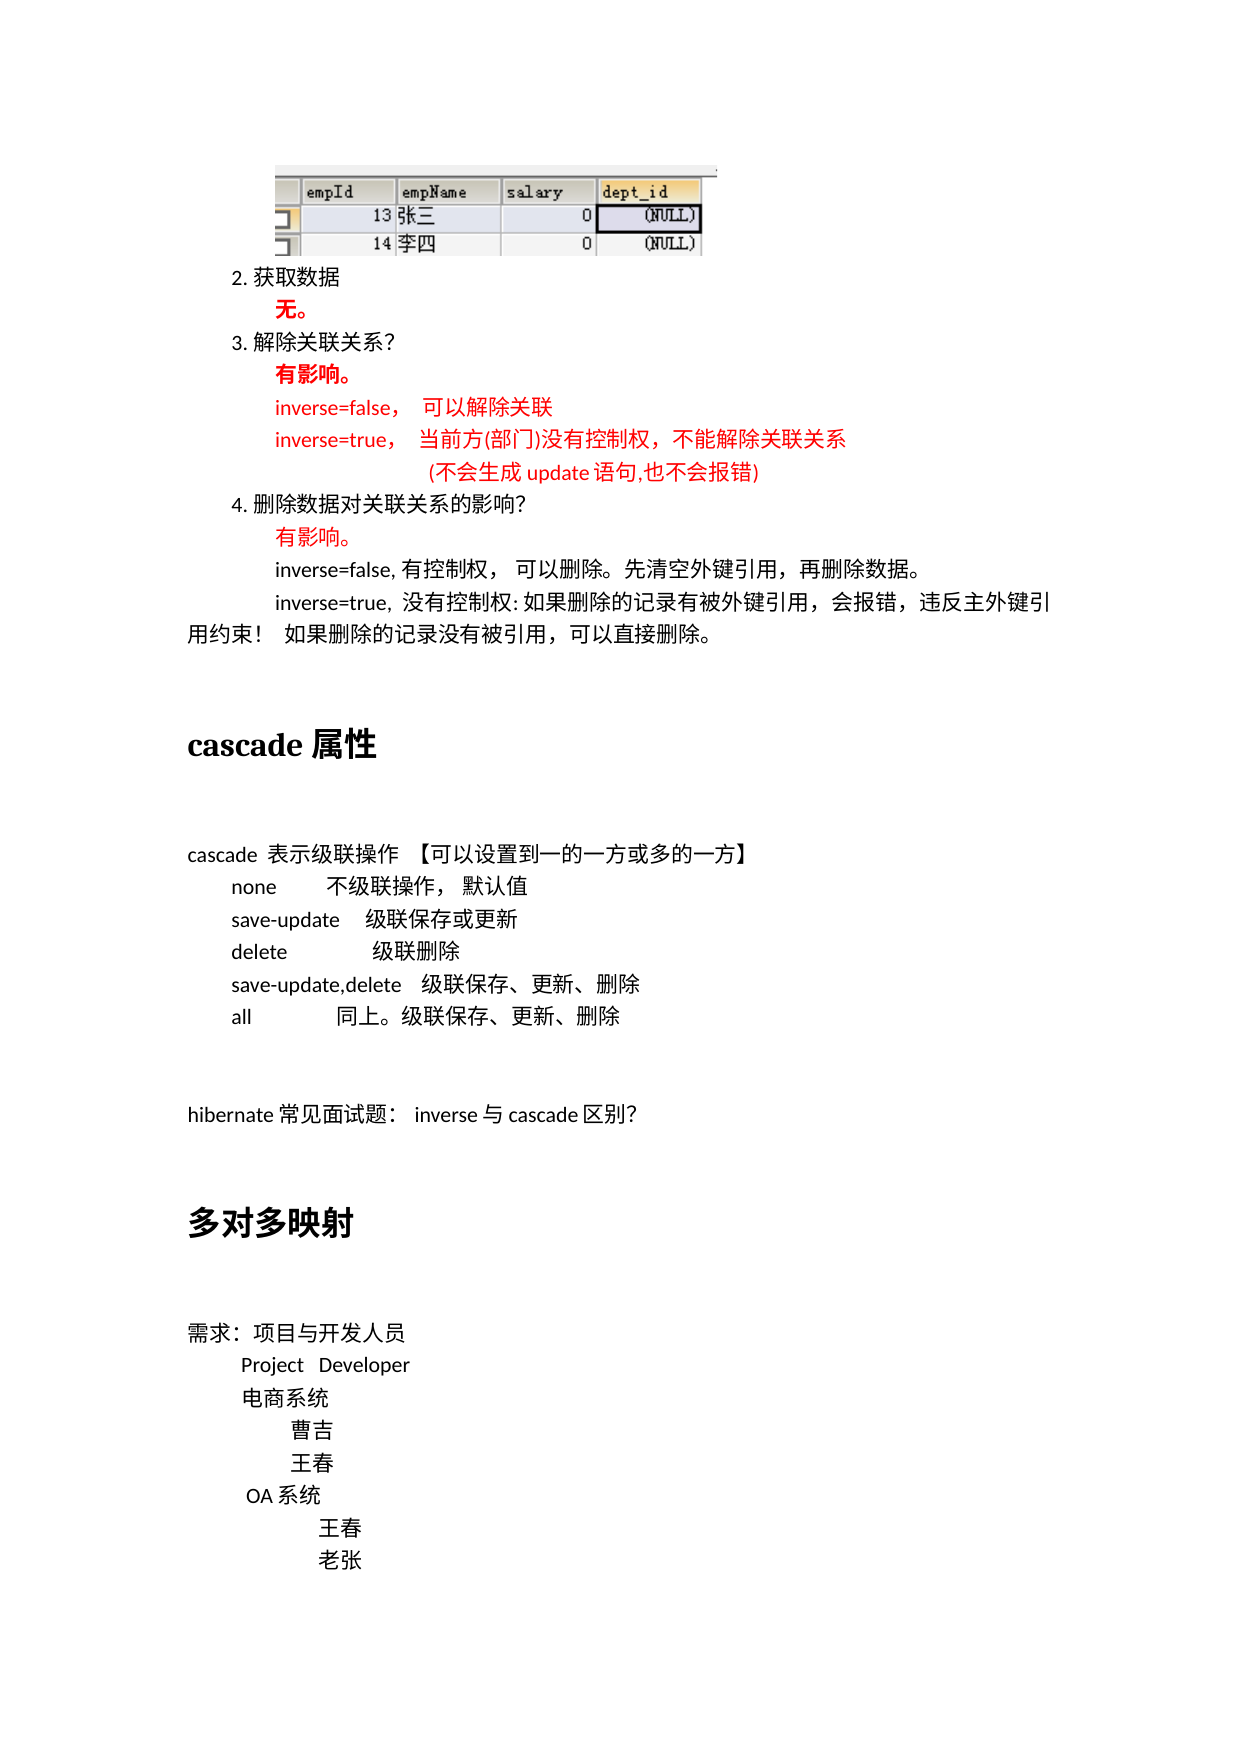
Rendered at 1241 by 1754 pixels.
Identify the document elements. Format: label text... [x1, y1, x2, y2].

text cascade 表示级联操作 【可以设置到一的一方或多的一方】 [187, 836, 1053, 869]
text 电商系统 [187, 1381, 1053, 1413]
text 2. 获取数据 [187, 259, 1053, 292]
text 王春 [187, 1446, 1053, 1478]
text (不会生成update语句,也不会报错) [406, 454, 1053, 487]
text inverse=false， 可以解除关联 [187, 389, 1053, 422]
text Project Developer [187, 1348, 1053, 1381]
text save-update,delete 级联保存、更新、删除 [187, 966, 1053, 999]
text none 不级联操作， 默认值 [187, 869, 1053, 901]
text hibernate常见面试题： inverse与cascade区别？ [187, 1096, 1053, 1129]
text 有影响。 [187, 519, 1053, 552]
text delete 级联删除 [187, 934, 1053, 966]
text 有影响。 [187, 357, 1053, 389]
text inverse=true， 当前方(部门)没有控制权，不能解除关联关系 [231, 422, 1053, 454]
text inverse=true, 没有控制权: 如果删除的记录有被外键引用，会报错，违反主外键引用约束！ 如果删除的记录没有被引用，可以直接删除。 [187, 584, 1053, 649]
text 3. 解除关联关系？ [187, 324, 1053, 357]
text inverse=false, 有控制权， 可以删除。先清空外键引用，再删除数据。 [187, 552, 1053, 584]
text 曹吉 [187, 1413, 1053, 1446]
text 无。 [187, 292, 1053, 324]
text 王春 [187, 1511, 1053, 1543]
picture [275, 165, 718, 256]
text 需求：项目与开发人员 [187, 1316, 1053, 1348]
text 老张 [187, 1543, 1053, 1576]
subtitle cascade 属性 [187, 709, 1053, 774]
text all 同上。级联保存、更新、删除 [187, 999, 1053, 1031]
text save-update 级联保存或更新 [187, 901, 1053, 934]
text OA系统 [187, 1478, 1053, 1511]
text 4. 删除数据对关联关系的影响？ [187, 487, 1053, 519]
subtitle 多对多映射 [187, 1188, 1053, 1253]
